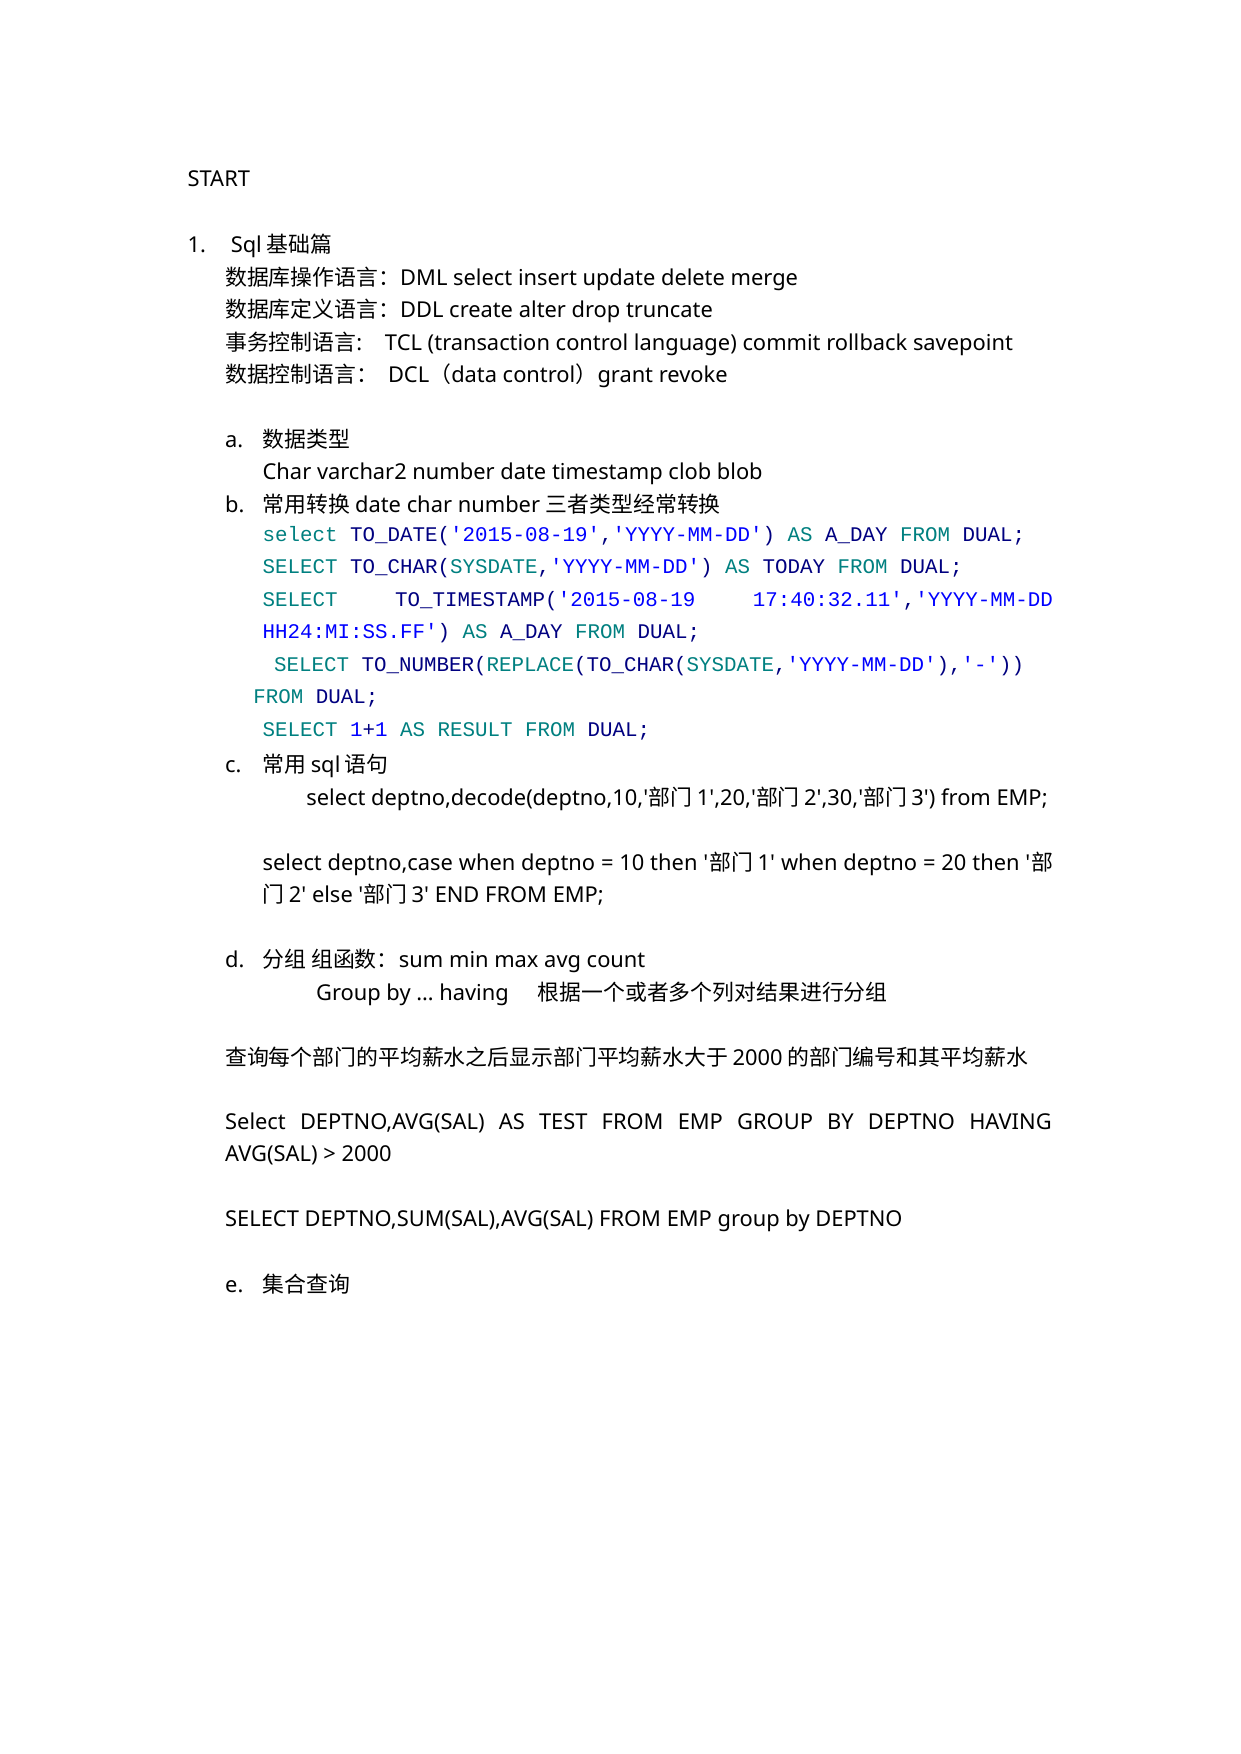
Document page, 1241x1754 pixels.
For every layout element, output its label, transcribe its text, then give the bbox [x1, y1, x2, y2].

text START [187, 162, 1053, 194]
list 集合查询 [225, 1267, 1053, 1299]
text SELECT DEPTNO,SUM(SAL),AVG(SAL) FROM EMP group by DEPTNO [225, 1202, 1053, 1234]
list 数据类型 [225, 422, 1053, 454]
text Select DEPTNO,AVG(SAL) AS TEST FROM EMP GROUP BY DEPTNO HAVING AVG(SAL) > 2000 [225, 1104, 1053, 1169]
text 查询每个部门的平均薪水之后显示部门平均薪水大于2000的部门编号和其平均薪水 [225, 1039, 1053, 1072]
list Sql基础篇 [187, 227, 1053, 259]
list 分组 组函数：sum min max avg count [225, 942, 1053, 974]
list 数据库操作语言：DML select insert update delete merge [225, 259, 1053, 292]
list Char varchar2 number date timestamp clob blob [262, 454, 1053, 487]
list select deptno,case when deptno = 10 then '部门1' when deptno = 20 then '部门2' else '部门3' END FROM EMP; [262, 844, 1053, 909]
list 常用转换 date char number 三者类型经常转换 [225, 487, 1053, 519]
list SELECT TO_CHAR(SYSDATE,'YYYY-MM-DD') AS TODAY FROM DUAL; [262, 552, 1053, 584]
list 事务控制语言: TCL (transaction control language) commit rollback savepoint [225, 324, 1053, 357]
list select deptno,decode(deptno,10,'部门1',20,'部门2',30,'部门3') from EMP; [262, 779, 1053, 812]
text SELECT TO_NUMBER(REPLACE(TO_CHAR(SYSDATE,'YYYY-MM-DD'),'-')) FROM DUAL; [253, 649, 1053, 714]
list select TO_DATE('2015-08-19','YYYY-MM-DD') AS A_DAY FROM DUAL; [262, 519, 1053, 552]
list SELECT 1+1 AS RESULT FROM DUAL; [262, 714, 1053, 747]
list 数据库定义语言：DDL create alter drop truncate [225, 292, 1053, 324]
list SELECT TO_TIMESTAMP('2015-08-19 17:40:32.11','YYYY-MM-DD HH24:MI:SS.FF') AS A_DAY FROM DUAL; [262, 584, 1053, 649]
text Group by … having 根据一个或者多个列对结果进行分组 [225, 974, 1053, 1007]
list 常用sql语句 [225, 747, 1053, 779]
list 数据控制语言： DCL（data control）grant revoke [225, 357, 1053, 389]
